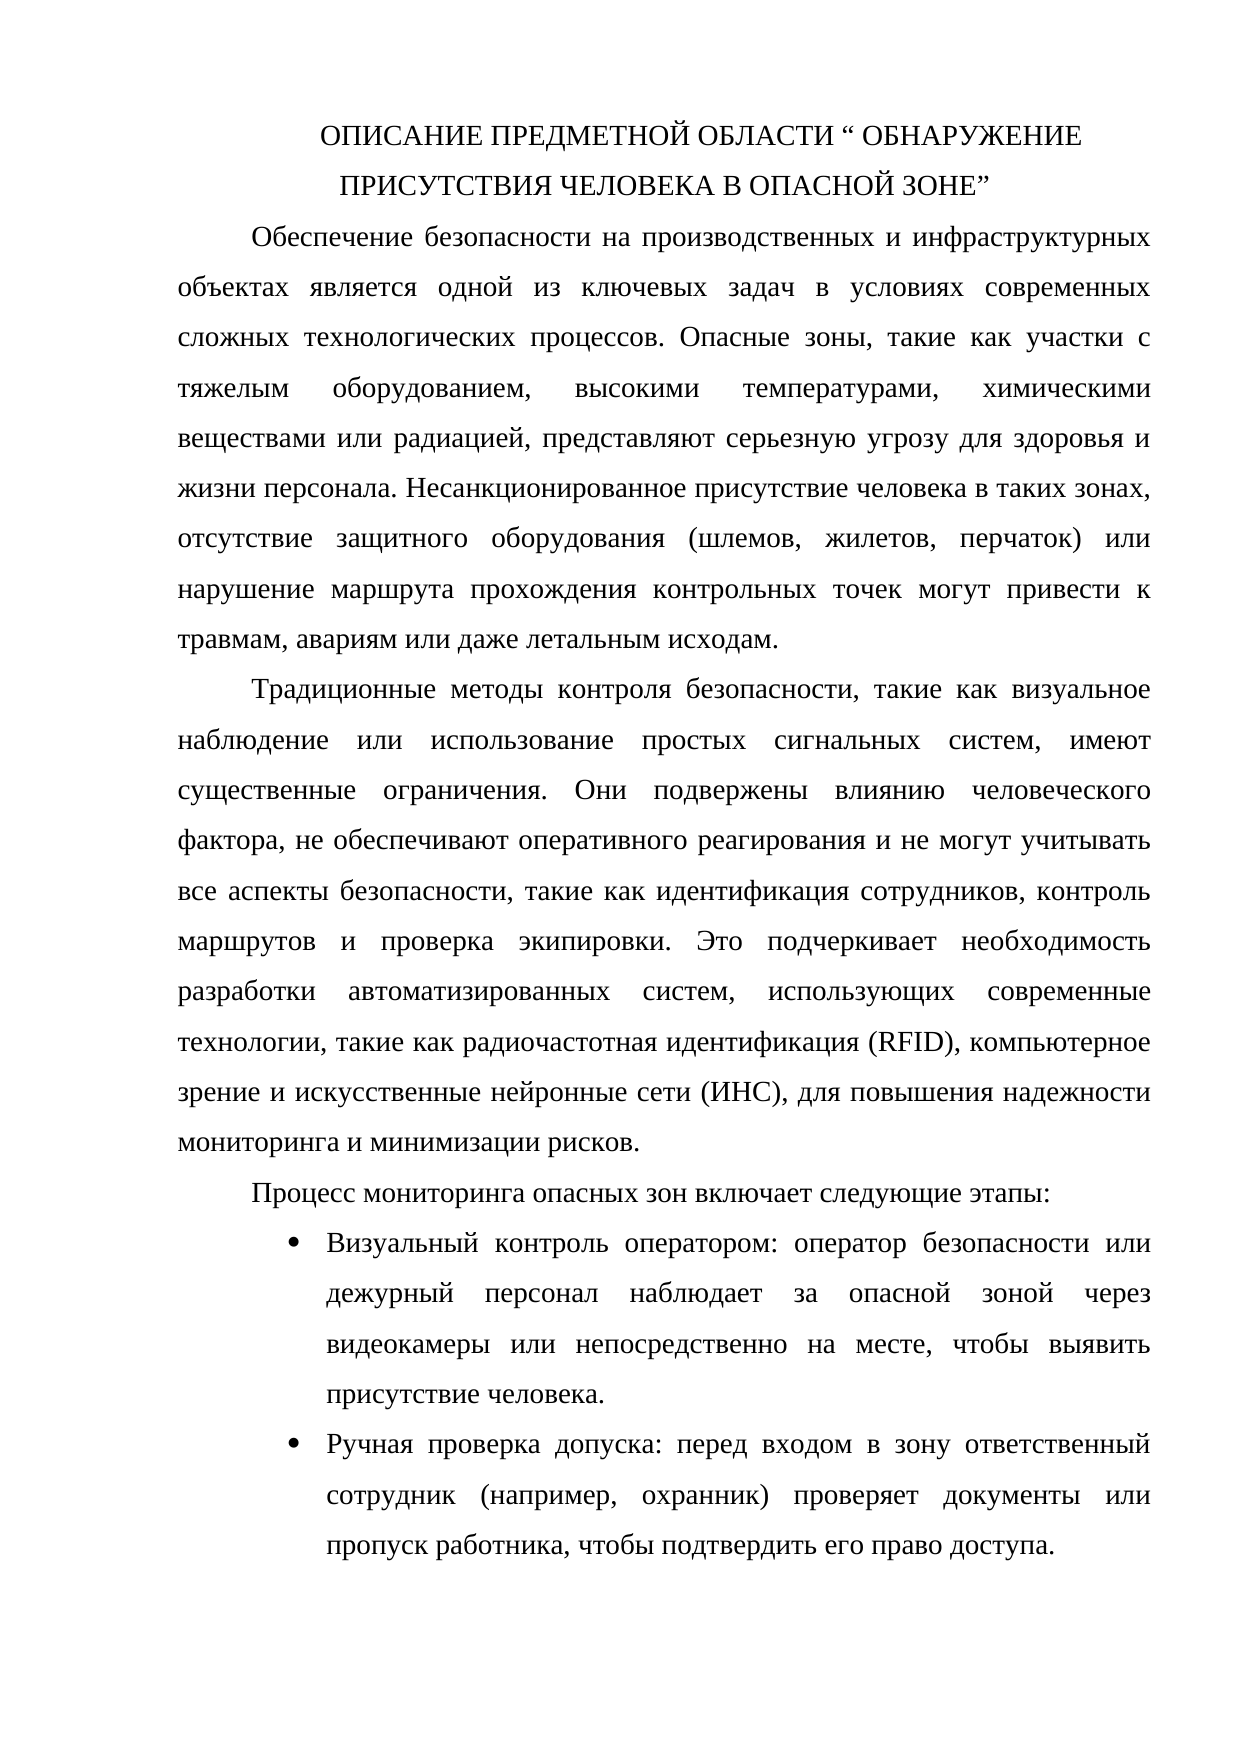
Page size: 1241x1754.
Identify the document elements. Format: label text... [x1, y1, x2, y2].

text ОПИСАНИЕ ПРЕДМЕТНОЙ ОБЛАСТИ “ ОБНАРУЖЕНИЕ ПРИСУТСТВИЯ ЧЕЛОВЕКА В ОПАСНОЙ ЗОНЕ” [177, 118, 1152, 202]
list Визуальный контроль оператором: оператор безопасности или дежурный персонал наблюдает за опасной зоной через видеокамеры или непосредственно на месте, чтобы выявить присутствие человека. [288, 1225, 1152, 1409]
text Традиционные методы контроля безопасности, такие как визуальное наблюдение или использование простых сигнальных систем, имеют существенные ограничения. Они подвержены влиянию человеческого фактора, не обеспечивают оперативного реагирования и не могут учитывать все аспекты безопасности, такие как идентификация сотрудников, контроль маршрутов и проверка экипировки. Это подчеркивает необходимость разработки автоматизированных систем, использующих современные технологии, такие как радиочастотная идентификация (RFID), компьютерное зрение и искусственные нейронные сети (ИНС), для повышения надежности мониторинга и минимизации рисков. [177, 672, 1152, 1158]
text Обеспечение безопасности на производственных и инфраструктурных объектах является одной из ключевых задач в условиях современных сложных технологических процессов. Опасные зоны, такие как участки с тяжелым оборудованием, высокими температурами, химическими веществами или радиацией, представляют серьезную угрозу для здоровья и жизни персонала. Несанкционированное присутствие человека в таких зонах, отсутствие защитного оборудования (шлемов, жилетов, перчаток) или нарушение маршрута прохождения контрольных точек могут привести к травмам, авариям или даже летальным исходам. [177, 219, 1152, 655]
list Ручная проверка допуска: перед входом в зону ответственный сотрудник (например, охранник) проверяет документы или пропуск работника, чтобы подтвердить его право доступа. [288, 1426, 1152, 1561]
text Процесс мониторинга опасных зон включает следующие этапы: [177, 1175, 1152, 1208]
